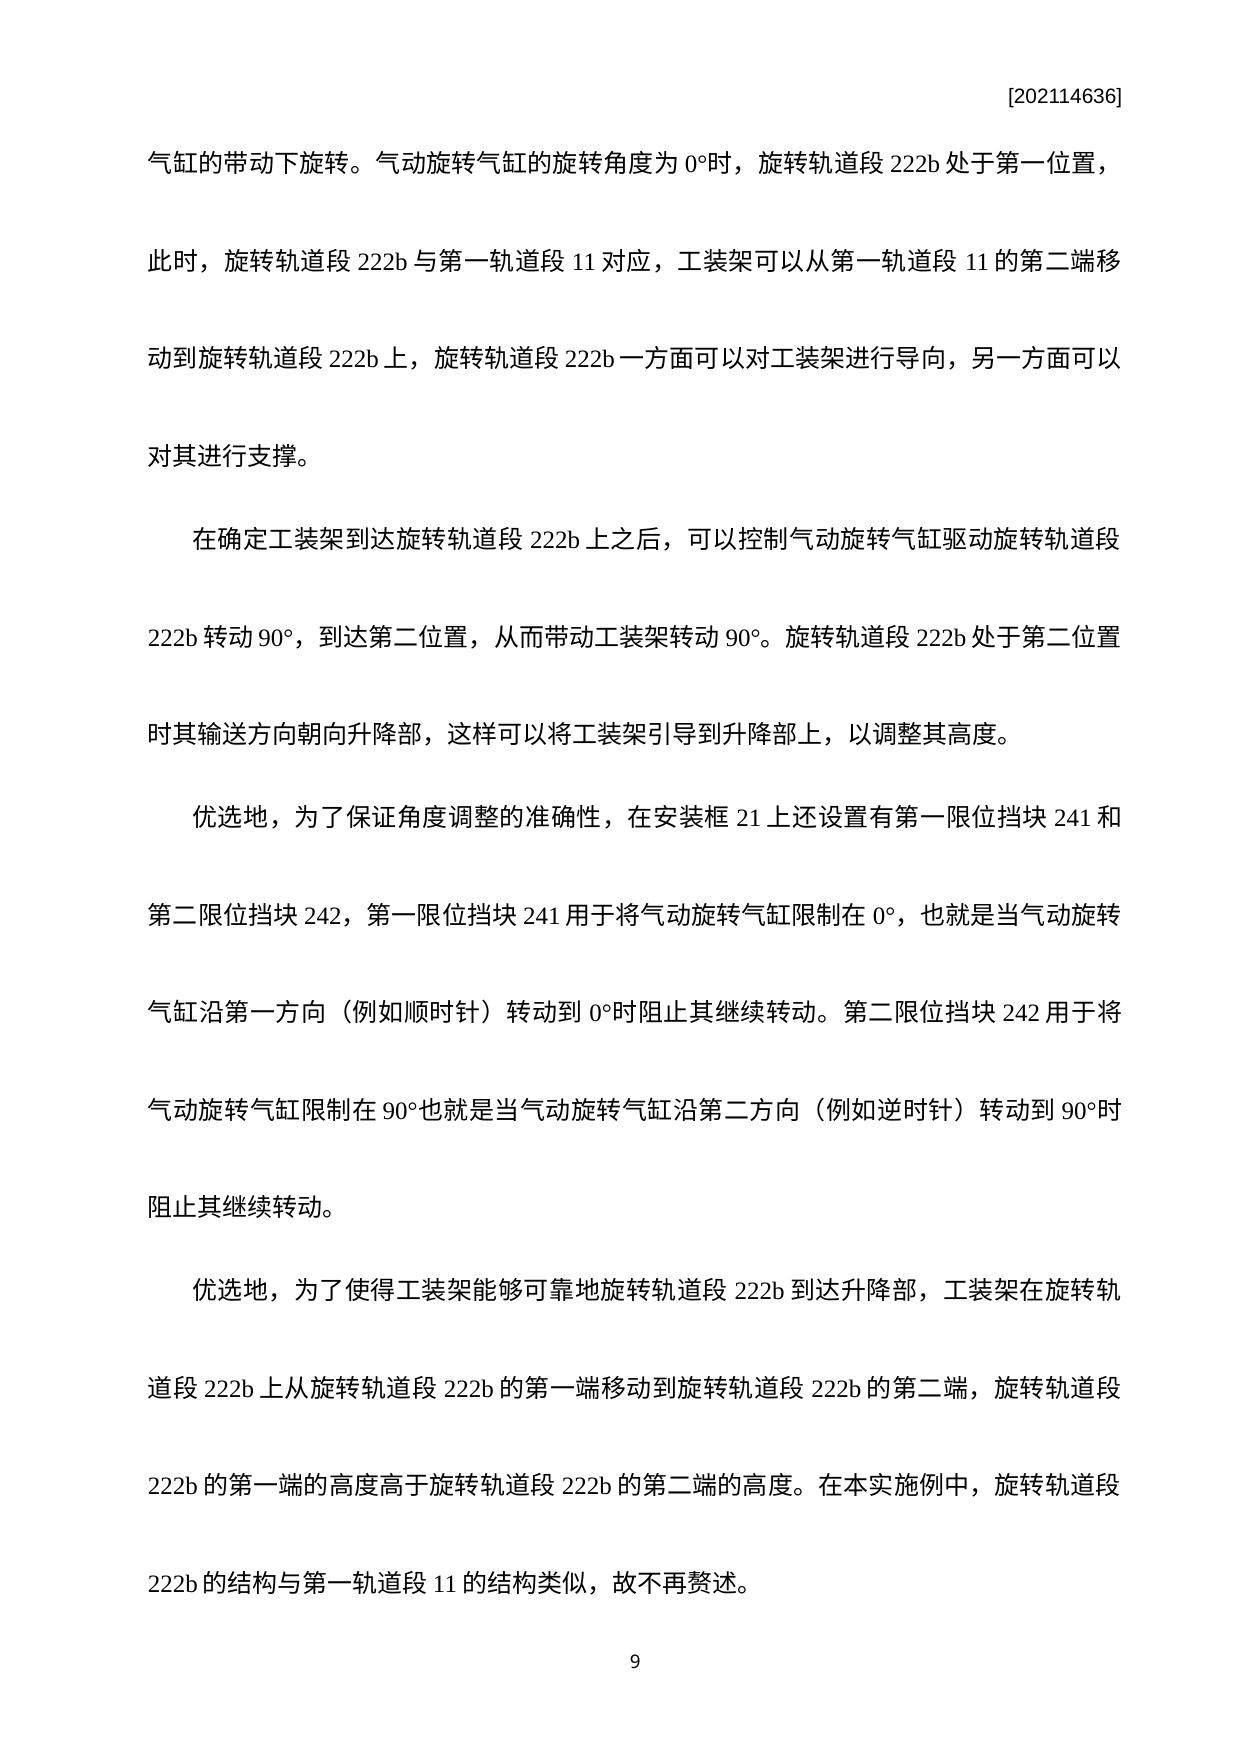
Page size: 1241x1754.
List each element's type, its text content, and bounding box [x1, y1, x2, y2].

text 优选地，为了保证角度调整的准确性，在安装框21上还设置有第一限位挡块241和第二限位挡块242，第一限位挡块241用于将气动旋转气缸限制在0°，也就是当气动旋转气缸沿第一方向（例如顺时针）转动到0°时阻止其继续转动。第二限位挡块242用于将气动旋转气缸限制在90°也就是当气动旋转气缸沿第二方向（例如逆时针）转动到90°时阻止其继续转动。 [148, 783, 1122, 1238]
text 在确定工装架到达旋转轨道段222b上之后，可以控制气动旋转气缸驱动旋转轨道段222b转动90°，到达第二位置，从而带动工装架转动90°。旋转轨道段222b处于第二位置时其输送方向朝向升降部，这样可以将工装架引导到升降部上，以调整其高度。 [148, 505, 1122, 765]
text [148, 129, 1122, 487]
text 优选地，为了使得工装架能够可靠地旋转轨道段222b到达升降部，工装架在旋转轨道段222b上从旋转轨道段222b的第一端移动到旋转轨道段222b的第二端，旋转轨道段222b的第一端的高度高于旋转轨道段222b的第二端的高度。在本实施例中，旋转轨道段222b的结构与第一轨道段11的结构类似，故不再赘述。 [148, 1256, 1122, 1614]
